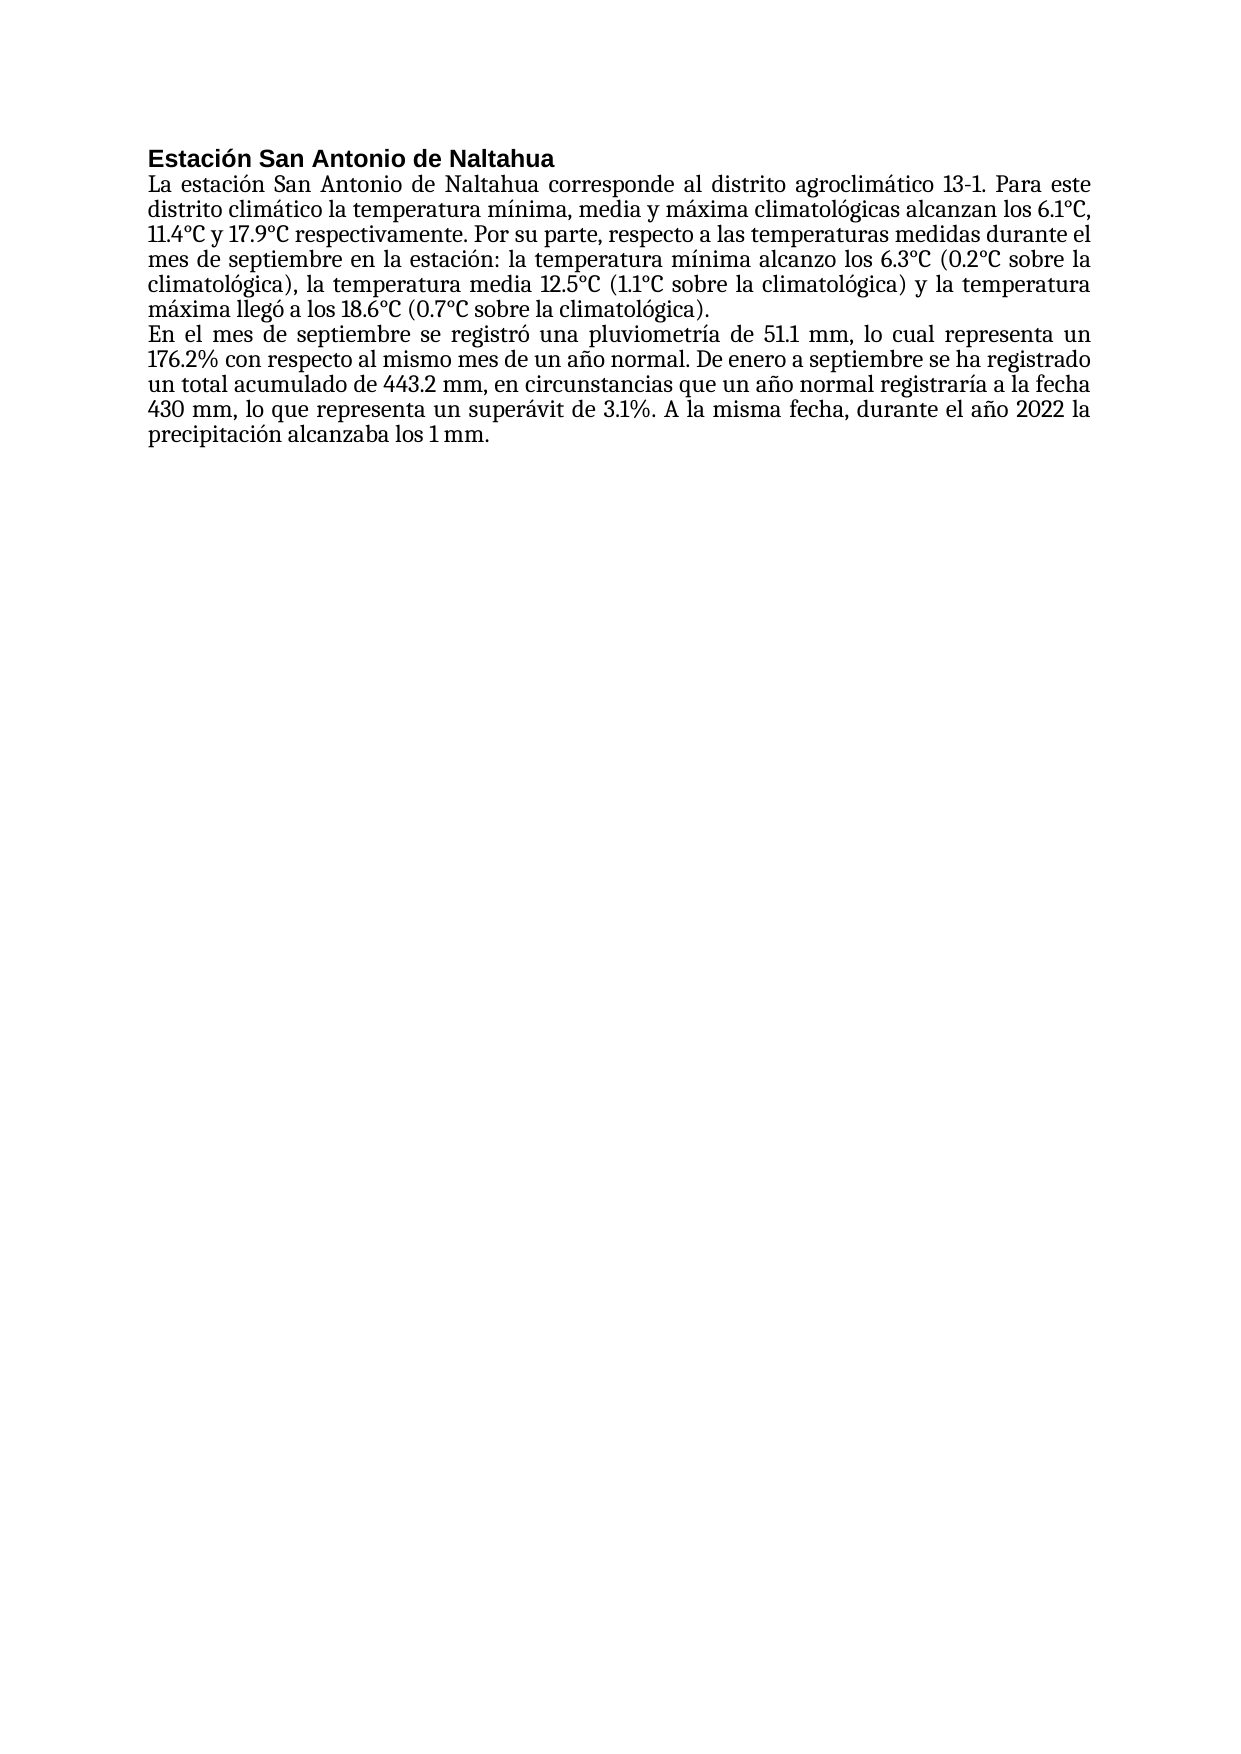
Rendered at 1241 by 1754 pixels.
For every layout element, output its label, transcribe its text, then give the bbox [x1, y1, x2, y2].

text En el mes de septiembre se registró una pluviometría de 51.1 mm, lo cual representa un 176.2% con respecto al mismo mes de un año normal. De enero a septiembre se ha registrado un total acumulado de 443.2 mm, en circunstancias que un año normal registraría a la fecha 430 mm, lo que representa un superávit de 3.1%. A la misma fecha, durante el año 2022 la precipitación alcanzaba los 1 mm. [148, 323, 1093, 448]
text La estación San Antonio de Naltahua corresponde al distrito agroclimático 13-1. Para este distrito climático la temperatura mínima, media y máxima climatológicas alcanzan los 6.1°C, 11.4°C y 17.9°C respectivamente. Por su parte, respecto a las temperaturas medidas durante el mes de septiembre en la estación: la temperatura mínima alcanzo los 6.3°C (0.2°C sobre la climatológica), la temperatura media 12.5°C (1.1°C sobre la climatológica) y la temperatura máxima llegó a los 18.6°C (0.7°C sobre la climatológica). [148, 173, 1093, 323]
text Estación San Antonio de Naltahua [148, 148, 1093, 173]
